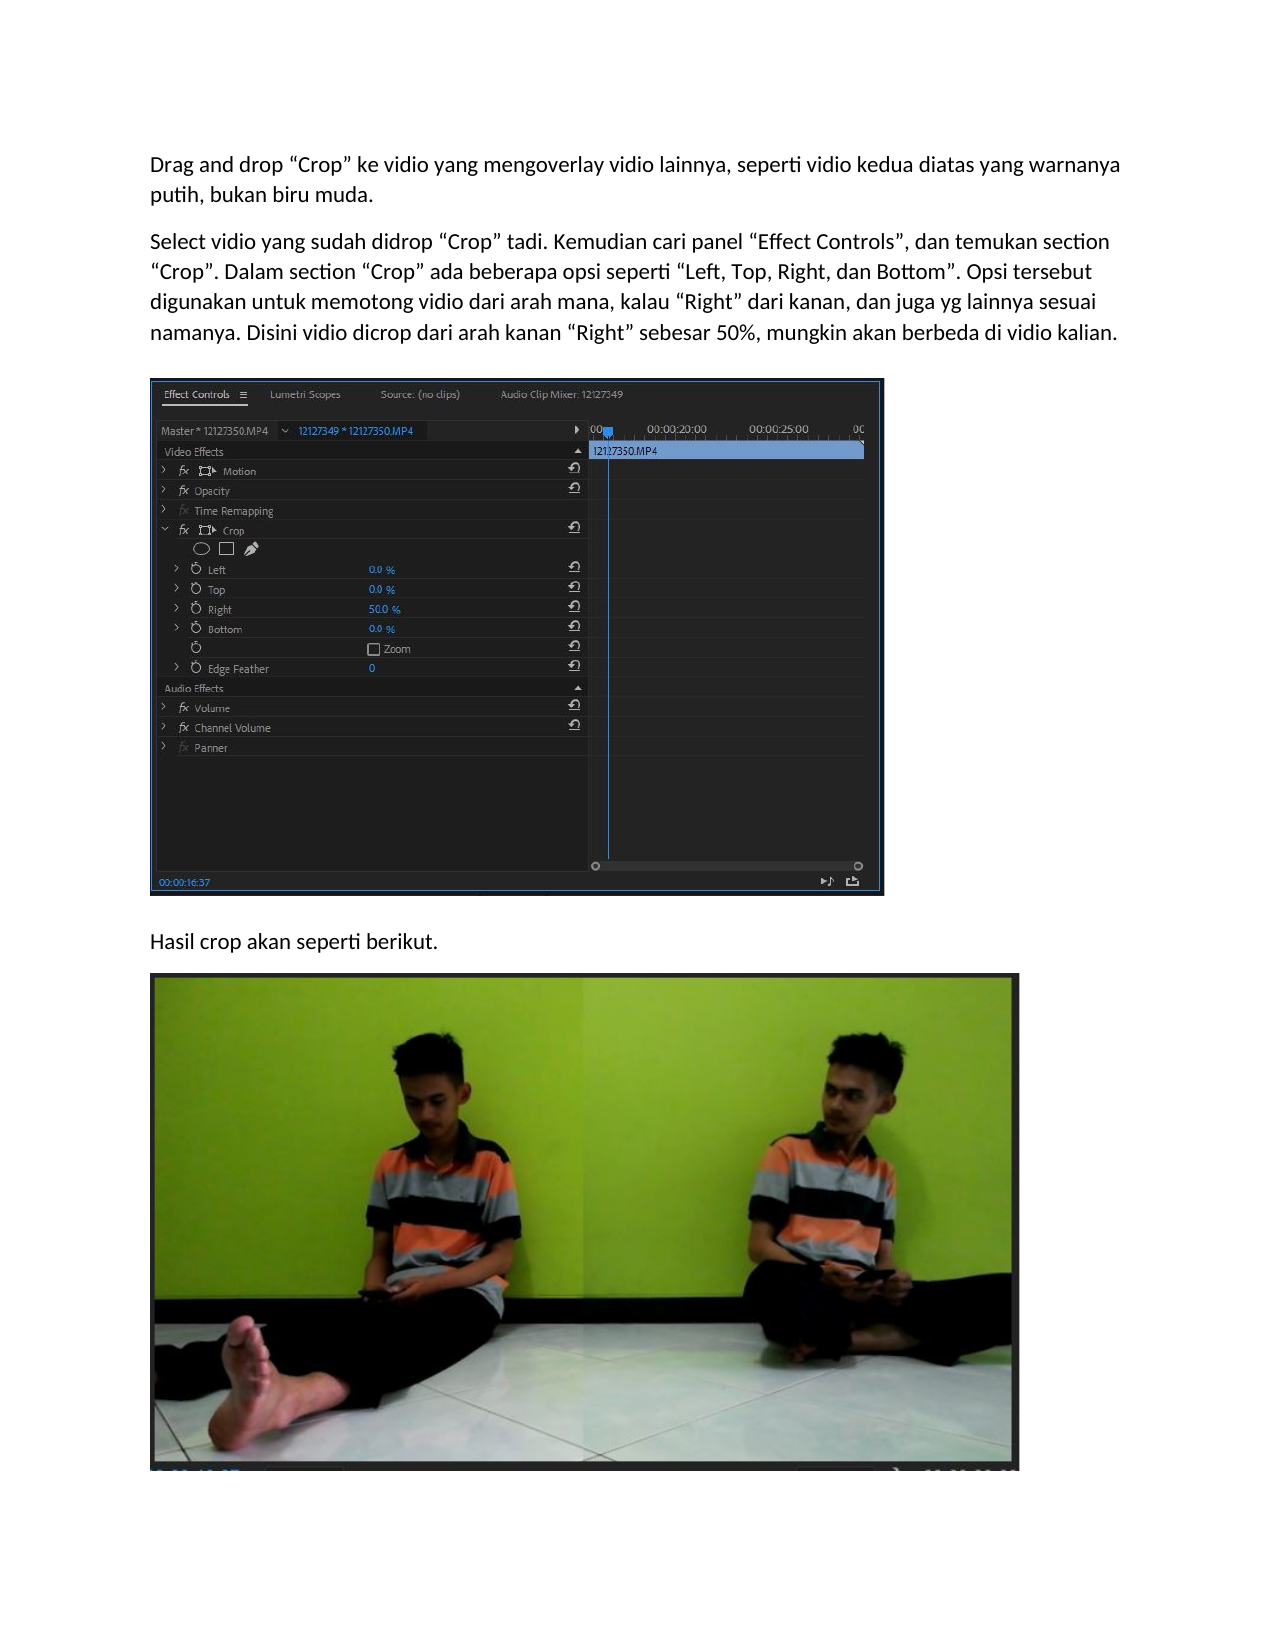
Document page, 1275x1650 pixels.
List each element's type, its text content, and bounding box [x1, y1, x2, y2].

picture [150, 973, 1020, 1471]
text Select vidio yang sudah didrop “Crop” tadi. Kemudian cari panel “Effect Controls”, dan temukan section “Crop”. Dalam section “Crop” ada beberapa opsi seperti “Left, Top, Right, dan Bottom”. Opsi tersebut digunakan untuk memotong vidio dari arah mana, kalau “Right” dari kanan, dan juga yg lainnya sesuai namanya. Disini vidio dicrop dari arah kanan “Right” sebesar 50%, mungkin akan berbeda di vidio kalian. [150, 227, 1125, 346]
text Drag and drop “Crop” ke vidio yang mengoverlay vidio lainnya, seperti vidio kedua diatas yang warnanya putih, bukan biru muda. [150, 150, 1125, 208]
picture [150, 378, 885, 896]
text Hasil crop akan seperti berikut. [150, 927, 1125, 955]
